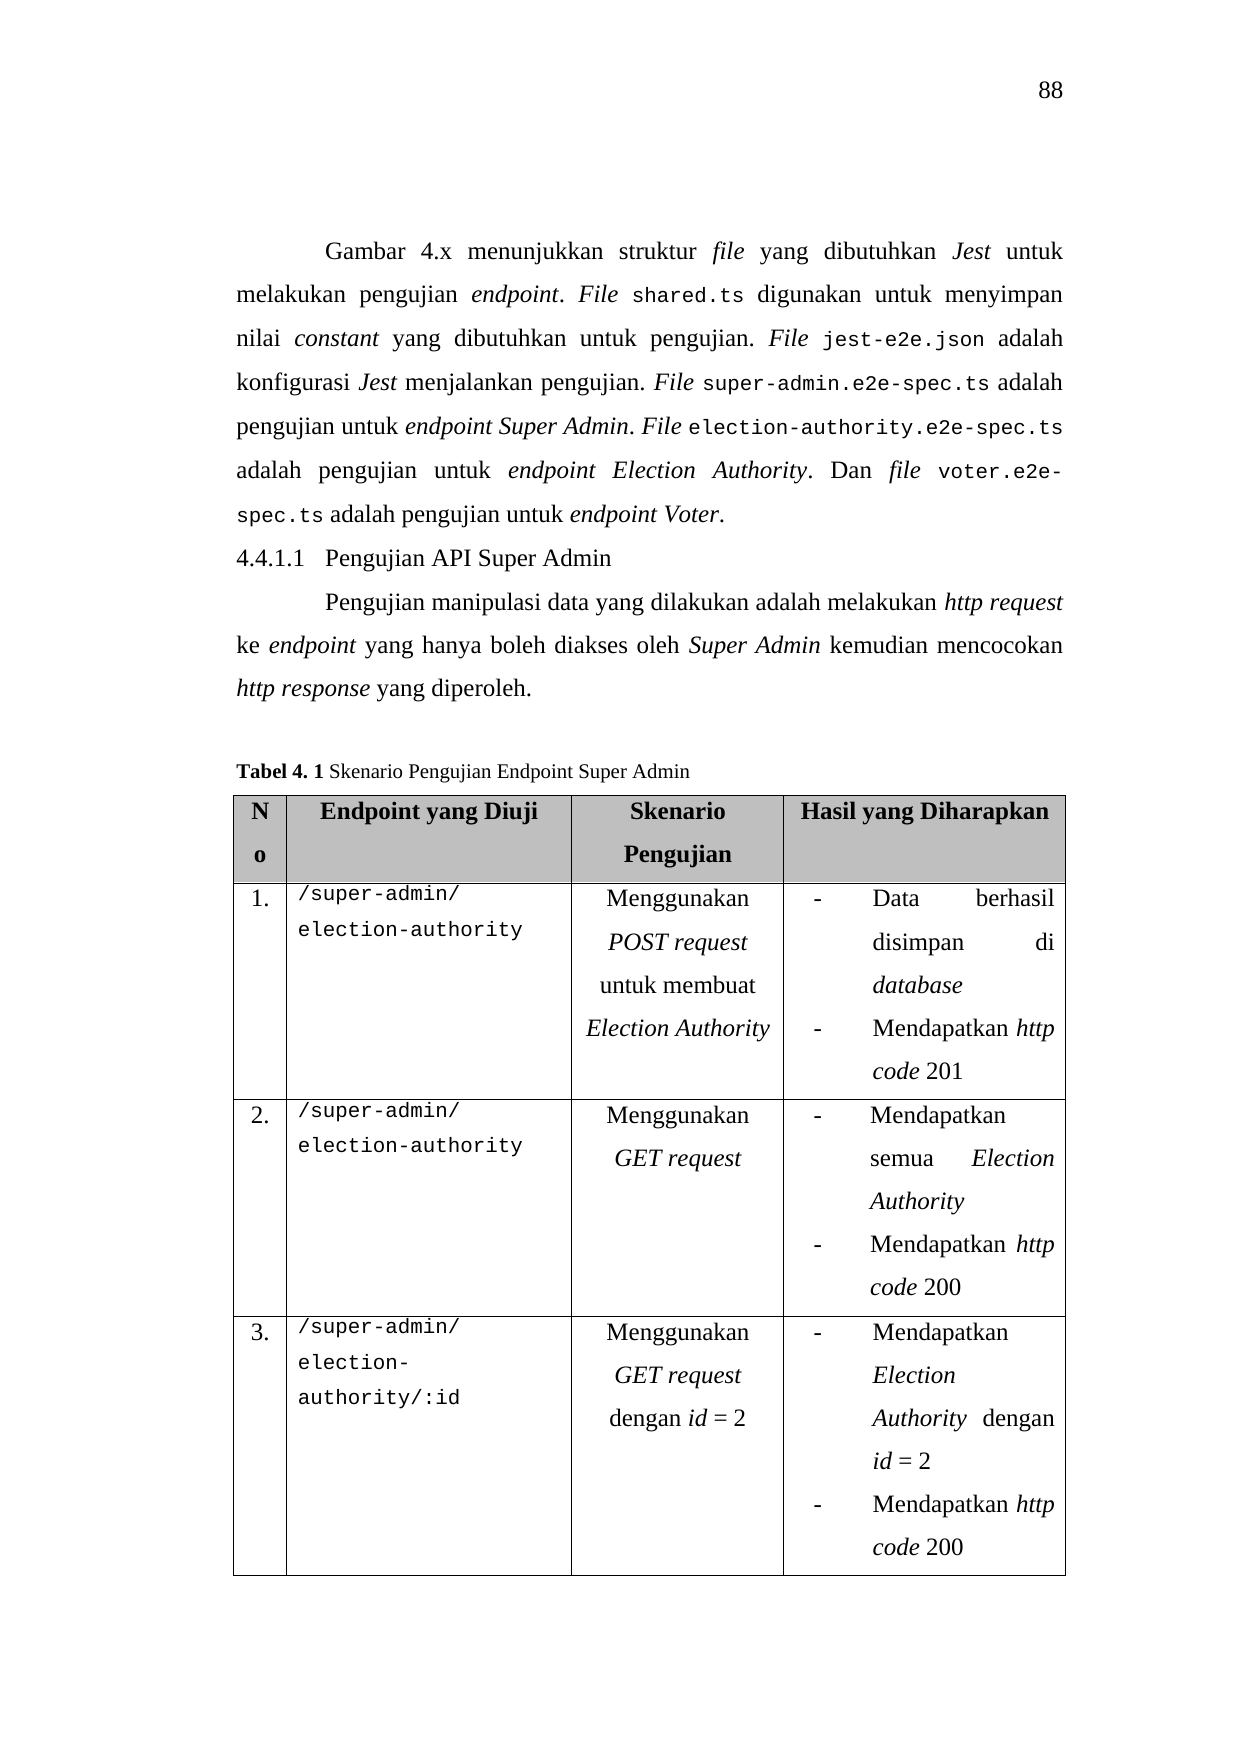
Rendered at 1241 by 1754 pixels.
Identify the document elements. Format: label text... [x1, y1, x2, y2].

list Pengujian manipulasi data yang dilakukan adalah melakukan http request ke endpoint yang hanya boleh diakses oleh Super Admin kemudian mencocokan http response yang diperoleh. [236, 587, 1063, 702]
table_cell Menggunakan GET request dengan id = 2 [572, 1317, 783, 1575]
table_cell Mendapatkan Election Authority dengan id = 2 Mendapatkan http code 200 [784, 1317, 1065, 1575]
table_cell Data berhasil disimpan di database Mendapatkan http code 201 [784, 884, 1065, 1099]
table_cell /super-admin/election-authority/:id [287, 1317, 571, 1575]
text Tabel 4. 1 Skenario Pengujian Endpoint Super Admin [236, 759, 1063, 783]
table_header Hasil yang Diharapkan [784, 796, 1065, 882]
table_cell Menggunakan POST request untuk membuat Election Authority [572, 884, 783, 1099]
table_cell /super-admin/election-authority [287, 1100, 571, 1316]
list Pengujian API Super Admin [236, 543, 1063, 572]
table_header Endpoint yang Diuji [287, 796, 571, 882]
table_header No [234, 796, 286, 882]
table_header Skenario Pengujian [572, 796, 783, 882]
table_cell 2. [234, 1100, 286, 1316]
table_cell 3. [234, 1317, 286, 1575]
table_cell Mendapatkan semua Election Authority Mendapatkan http code 200 [784, 1100, 1065, 1316]
table_cell 1. [234, 884, 286, 1099]
table_cell Menggunakan GET request [572, 1100, 783, 1316]
text Gambar 4.x menunjukkan struktur file yang dibutuhkan Jest untuk melakukan pengujian endpoint. File shared.ts digunakan untuk menyimpan nilai constant yang dibutuhkan untuk pengujian. File jest-e2e.json adalah konfigurasi Jest menjalankan pengujian. File super-admin.e2e-spec.ts adalah pengujian untuk endpoint Super Admin. File election-authority.e2e-spec.ts adalah pengujian untuk endpoint Election Authority. Dan file voter.e2e-spec.ts adalah pengujian untuk endpoint Voter. [236, 236, 1063, 529]
table_cell /super-admin/election-authority [287, 884, 571, 1099]
